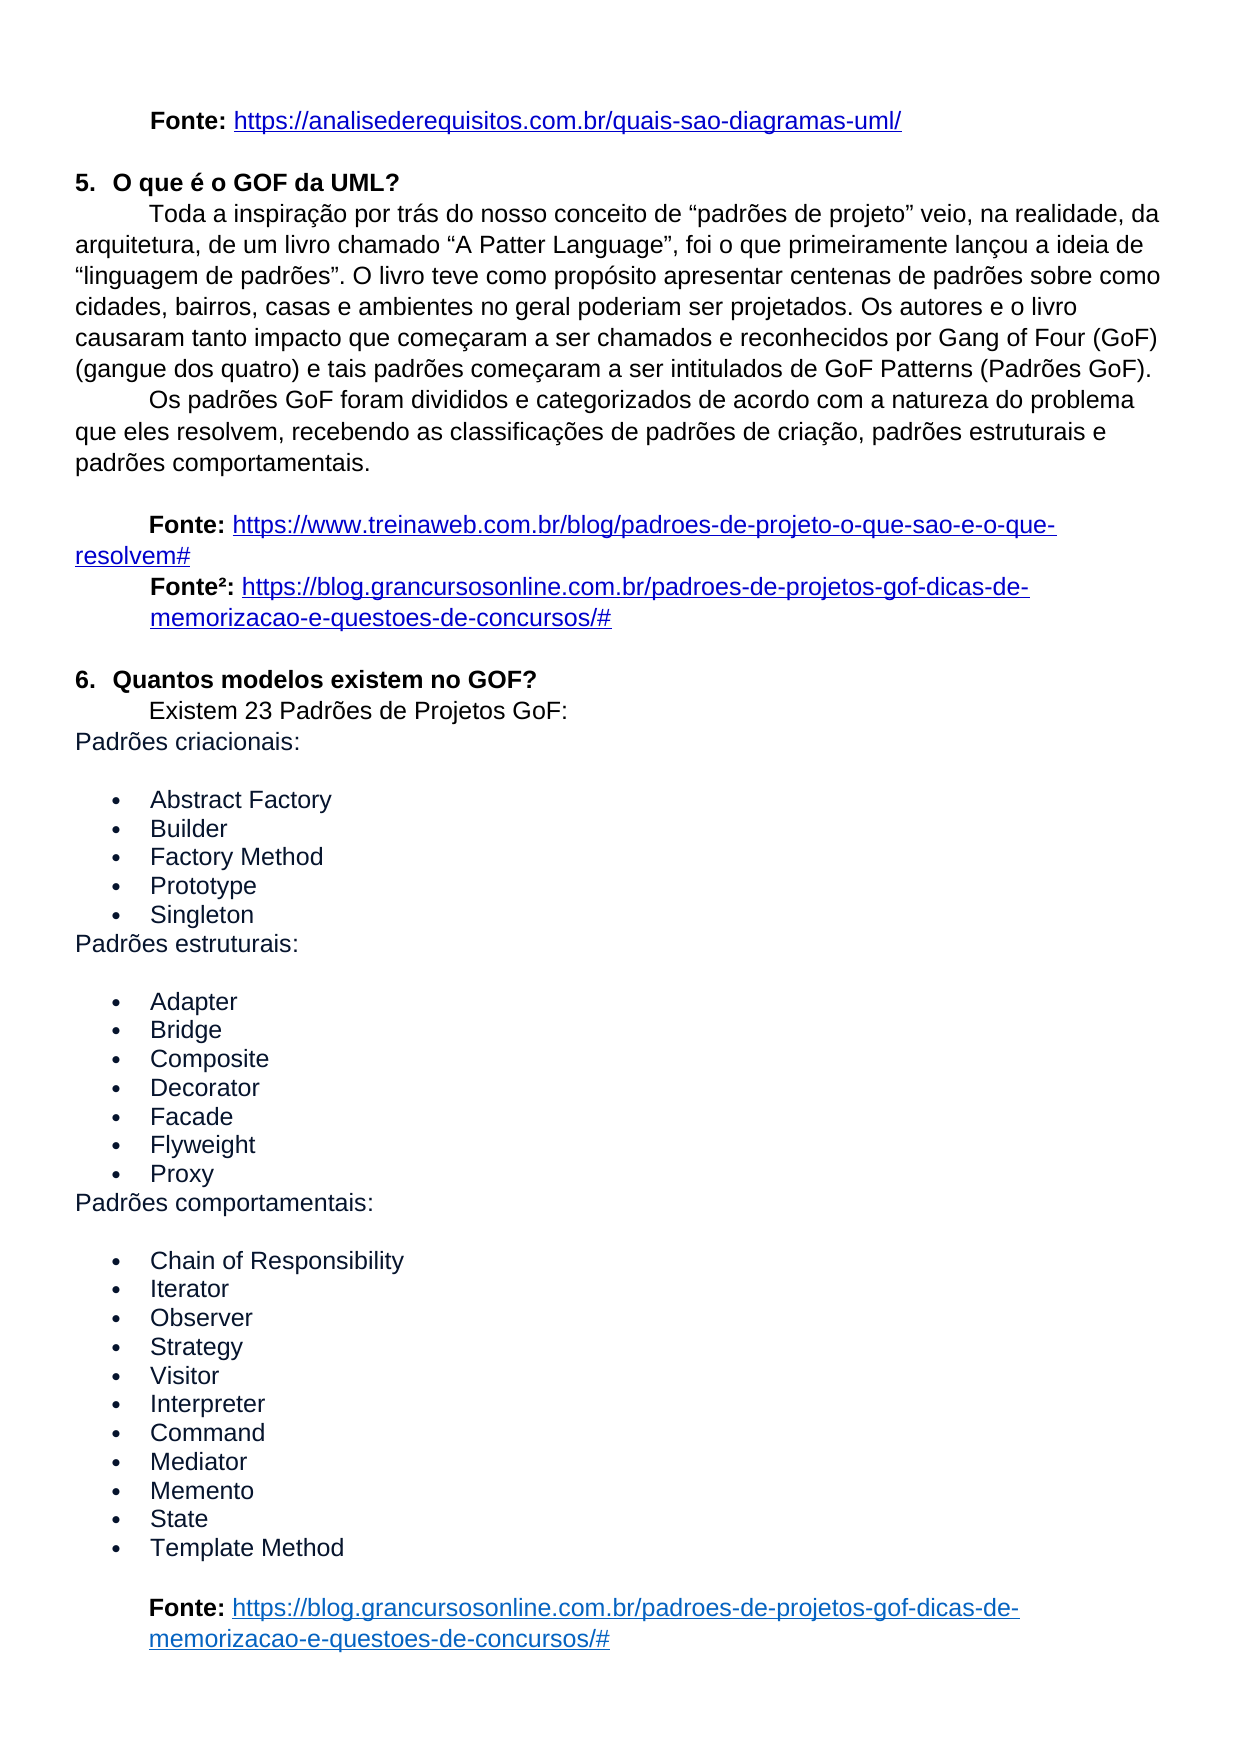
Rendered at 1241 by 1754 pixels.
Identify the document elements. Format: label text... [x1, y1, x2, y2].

text Fonte: https://www.treinaweb.com.br/blog/padroes-de-projeto-o-que-sao-e-o-que-resolvem# [75, 509, 1165, 569]
text Padrões estruturais: [75, 928, 1165, 957]
list Singleton [112, 900, 1165, 928]
list Bridge [112, 1015, 1165, 1044]
list Strategy [112, 1332, 1165, 1361]
list Template Method [112, 1533, 1165, 1562]
list Interpreter [112, 1389, 1165, 1418]
list Facade [112, 1101, 1165, 1130]
list Decorator [112, 1073, 1165, 1101]
list Adapter [112, 986, 1165, 1015]
text Padrões criacionais: [75, 727, 1165, 756]
list Proxy [112, 1159, 1165, 1188]
list Composite [112, 1044, 1165, 1073]
list Flyweight [112, 1130, 1165, 1159]
list Builder [112, 813, 1165, 842]
list Chain of Responsibility [112, 1246, 1165, 1274]
list Quantos modelos existem no GOF? [75, 665, 1165, 693]
list Memento [112, 1476, 1165, 1504]
text Padrões comportamentais: [75, 1188, 1165, 1216]
list Observer [112, 1303, 1165, 1332]
text Toda a inspiração por trás do nosso conceito de “padrões de projeto” veio, na realidade, da arquitetura, de um livro chamado “A Patter Language”, foi o que primeiramente lançou a ideia de “linguagem de padrões”. O livro teve como propósito apresentar centenas de padrões sobre como cidades, bairros, casas e ambientes no geral poderiam ser projetados. Os autores e o livro causaram tanto impacto que começaram a ser chamados e reconhecidos por Gang of Four (GoF) (gangue dos quatro) e tais padrões começaram a ser intitulados de GoF Patterns (Padrões GoF). [75, 199, 1165, 383]
list Command [112, 1418, 1165, 1447]
text Fonte: https://blog.grancursosonline.com.br/padroes-de-projetos-gof-dicas-de-memorizacao-e-questoes-de-concursos/# [149, 1593, 1165, 1653]
text Os padrões GoF foram divididos e categorizados de acordo com a natureza do problema que eles resolvem, recebendo as classificações de padrões de criação, padrões estruturais e padrões comportamentais. [75, 385, 1165, 476]
list Visitor [112, 1361, 1165, 1389]
list Existem 23 Padrões de Projetos GoF: [75, 696, 1165, 724]
list Fonte: https://analisederequisitos.com.br/quais-sao-diagramas-uml/ [150, 106, 1165, 135]
list Iterator [112, 1274, 1165, 1303]
list Mediator [112, 1447, 1165, 1476]
list Abstract Factory [112, 785, 1165, 813]
list Prototype [112, 871, 1165, 900]
list Fonte²: https://blog.grancursosonline.com.br/padroes-de-projetos-gof-dicas-de-memorizacao-e-questoes-de-concursos/# [150, 572, 1165, 631]
list O que é o GOF da UML? [75, 168, 1165, 197]
list Factory Method [112, 842, 1165, 871]
list State [112, 1504, 1165, 1533]
